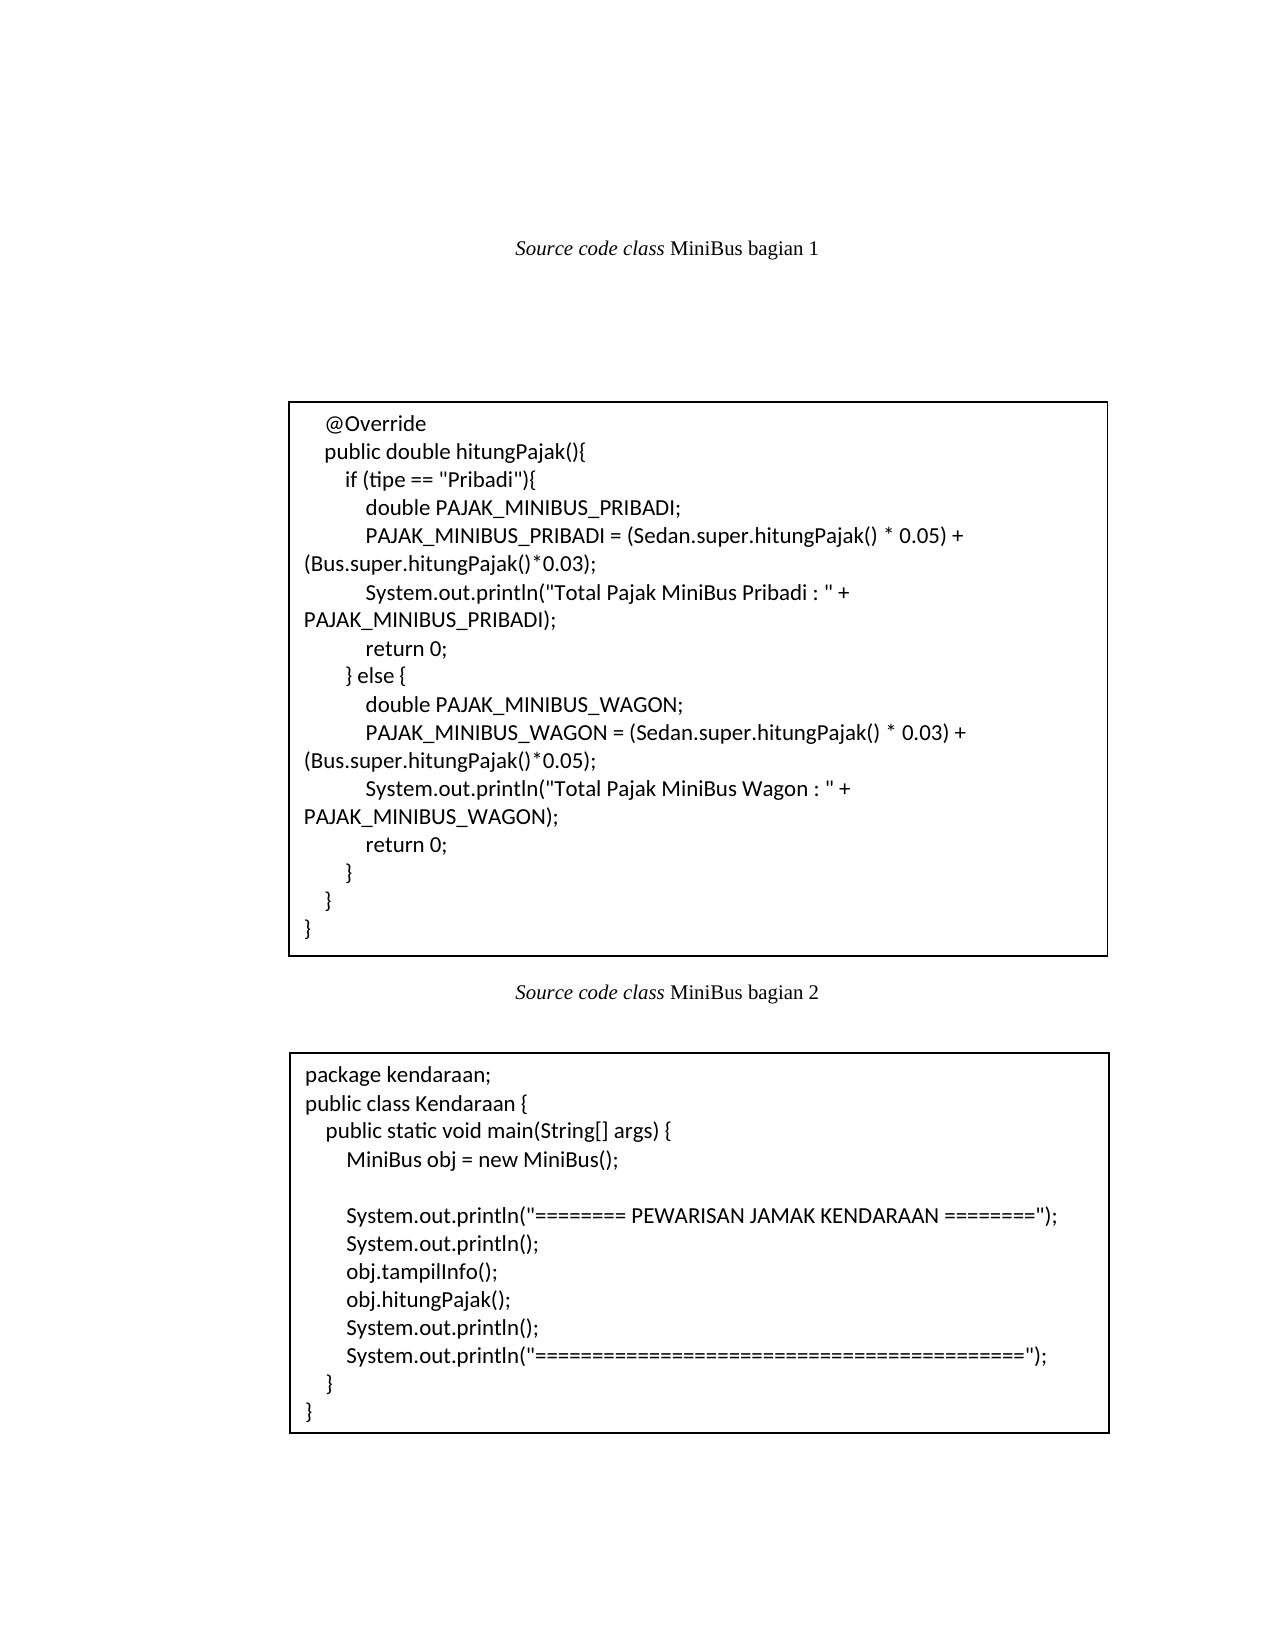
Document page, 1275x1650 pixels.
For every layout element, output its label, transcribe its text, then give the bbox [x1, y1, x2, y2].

text Source code class MiniBus bagian 1 [236, 236, 1098, 260]
text Source code class MiniBus bagian 2 [236, 402, 1098, 1004]
